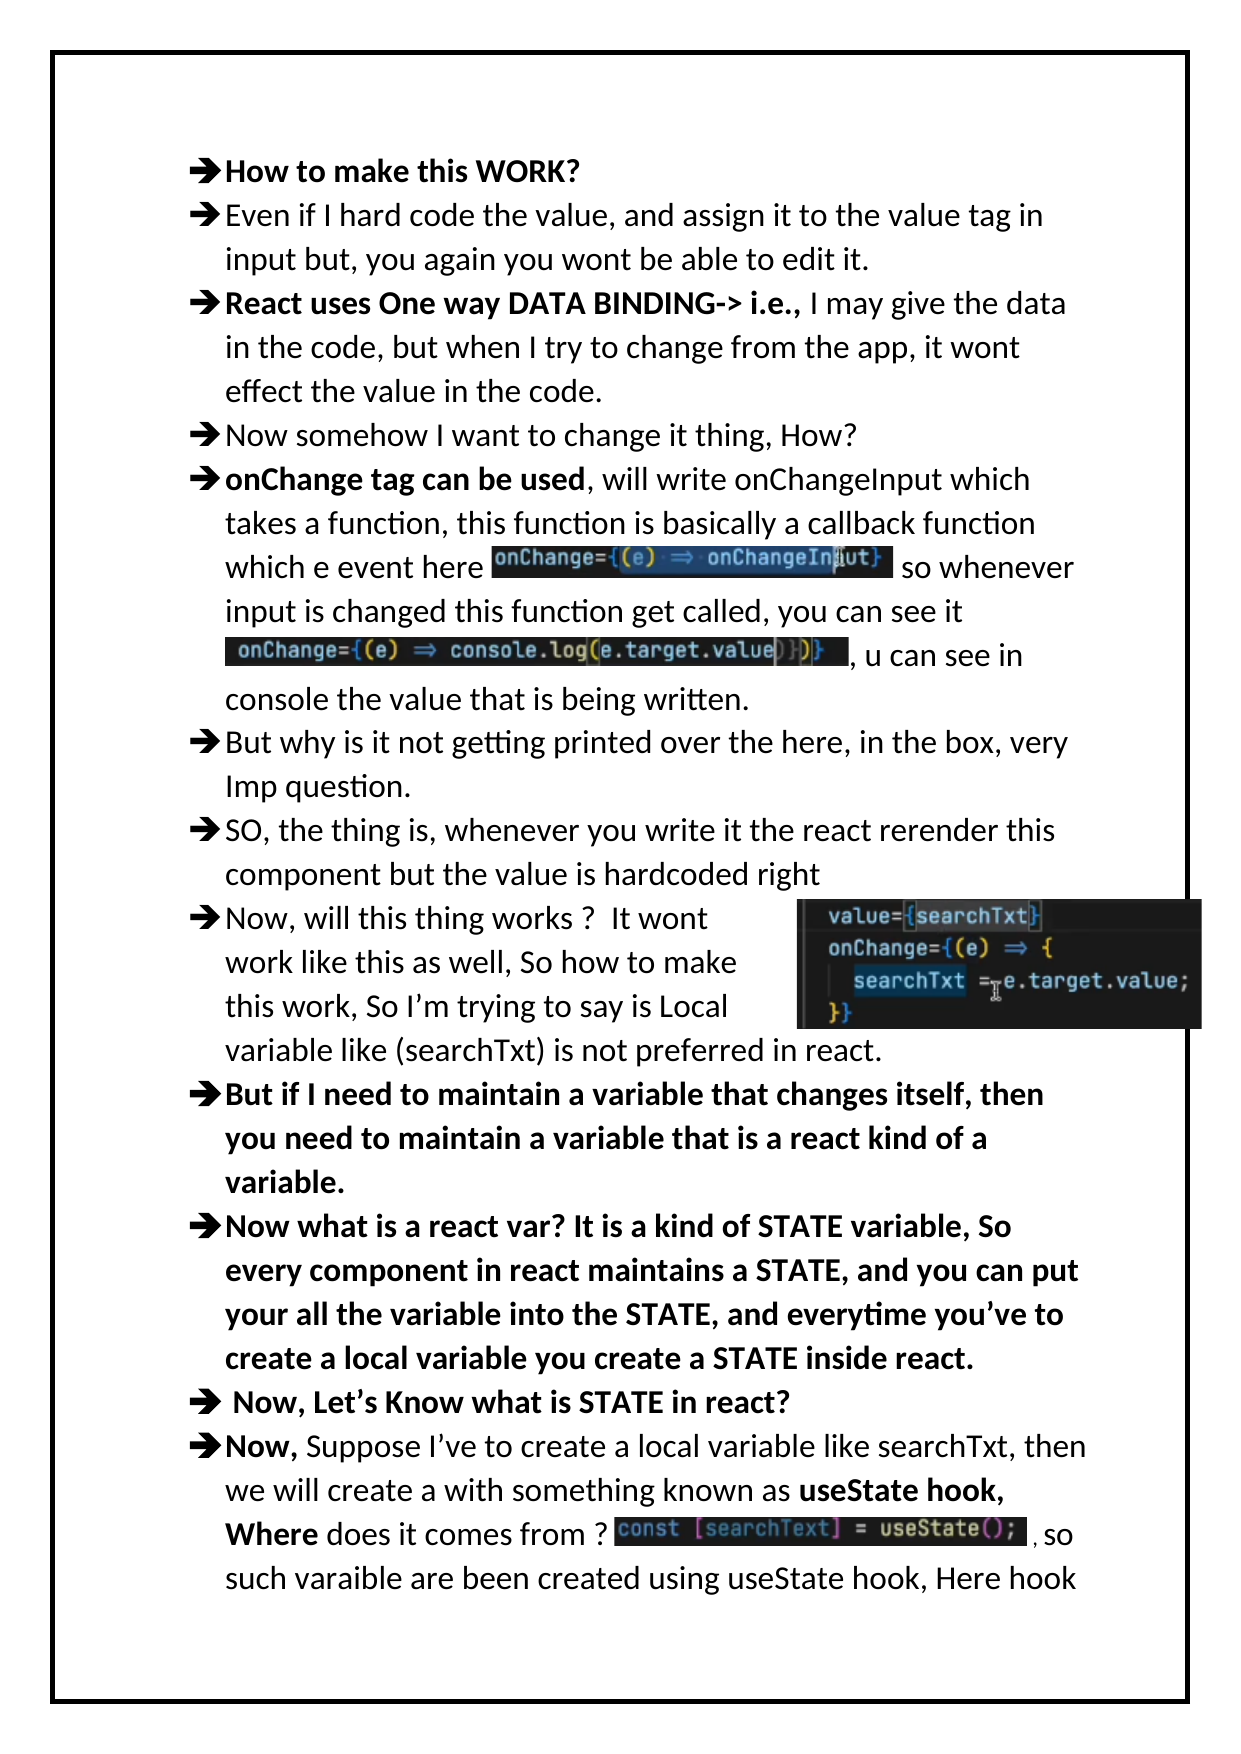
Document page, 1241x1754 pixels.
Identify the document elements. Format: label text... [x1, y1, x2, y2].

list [187, 1425, 1090, 1597]
list How to make this WORK? [187, 150, 1090, 191]
list onChange tag can be used, will write onChangeInput which takes a function, this function is basically a callback function which e event here so whenever input is changed this function get called, you can see it , u can see in console the value that is being written. [187, 458, 1090, 718]
list Now, will this thing works ? It wont work like this as well, So how to make this work, So I’m trying to say is Local variable like (searchTxt) is not preferred in react. [187, 897, 1090, 1070]
picture [225, 637, 849, 666]
picture [614, 1517, 1027, 1546]
picture [795, 899, 1200, 1028]
picture [491, 546, 894, 578]
list But why is it not getting printed over the here, in the box, very Imp question. [187, 721, 1090, 806]
list React uses One way DATA BINDING-> i.e., I may give the data in the code, but when I try to change from the app, it wont effect the value in the code. [187, 282, 1090, 411]
list Even if I hard code the value, and assign it to the value tag in input but, you again you wont be able to edit it. [187, 194, 1090, 279]
list Now somehow I want to change it thing, How? [187, 414, 1090, 454]
list Now what is a react var? It is a kind of STATE variable, So every component in react maintains a STATE, and you can put your all the variable into the STATE, and everytime you’ve to create a local variable you create a STATE inside react. [187, 1205, 1090, 1378]
list But if I need to maintain a variable that changes itself, then you need to maintain a variable that is a react kind of a variable. [187, 1073, 1090, 1202]
list SO, the thing is, whenever you write it the react rerender this component but the value is hardcoded right [187, 809, 1090, 894]
list Now, Let’s Know what is STATE in react? [187, 1381, 1090, 1422]
